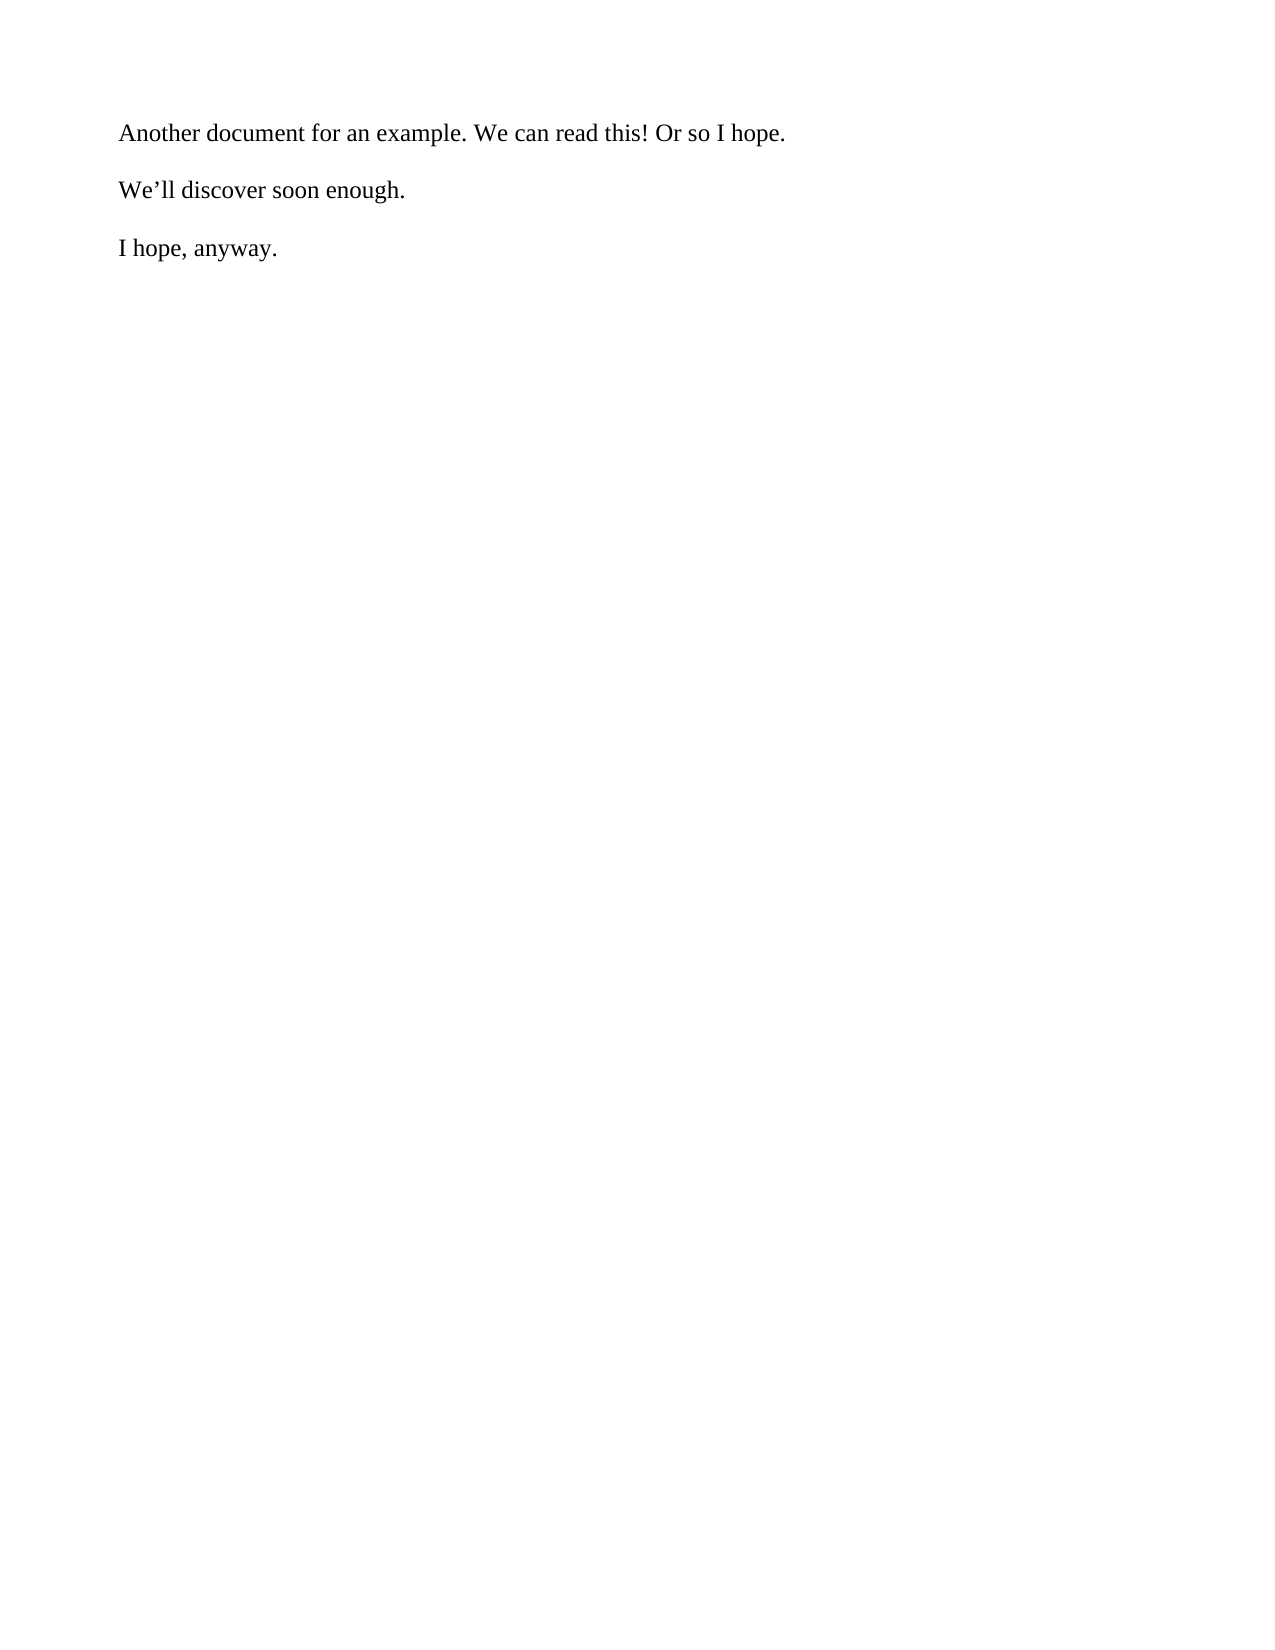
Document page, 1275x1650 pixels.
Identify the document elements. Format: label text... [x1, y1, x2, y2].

text We’ll discover soon enough. [118, 176, 1157, 204]
text I hope, anyway. [118, 233, 1157, 262]
text Another document for an example. We can read this! Or so I hope. [118, 118, 1157, 147]
